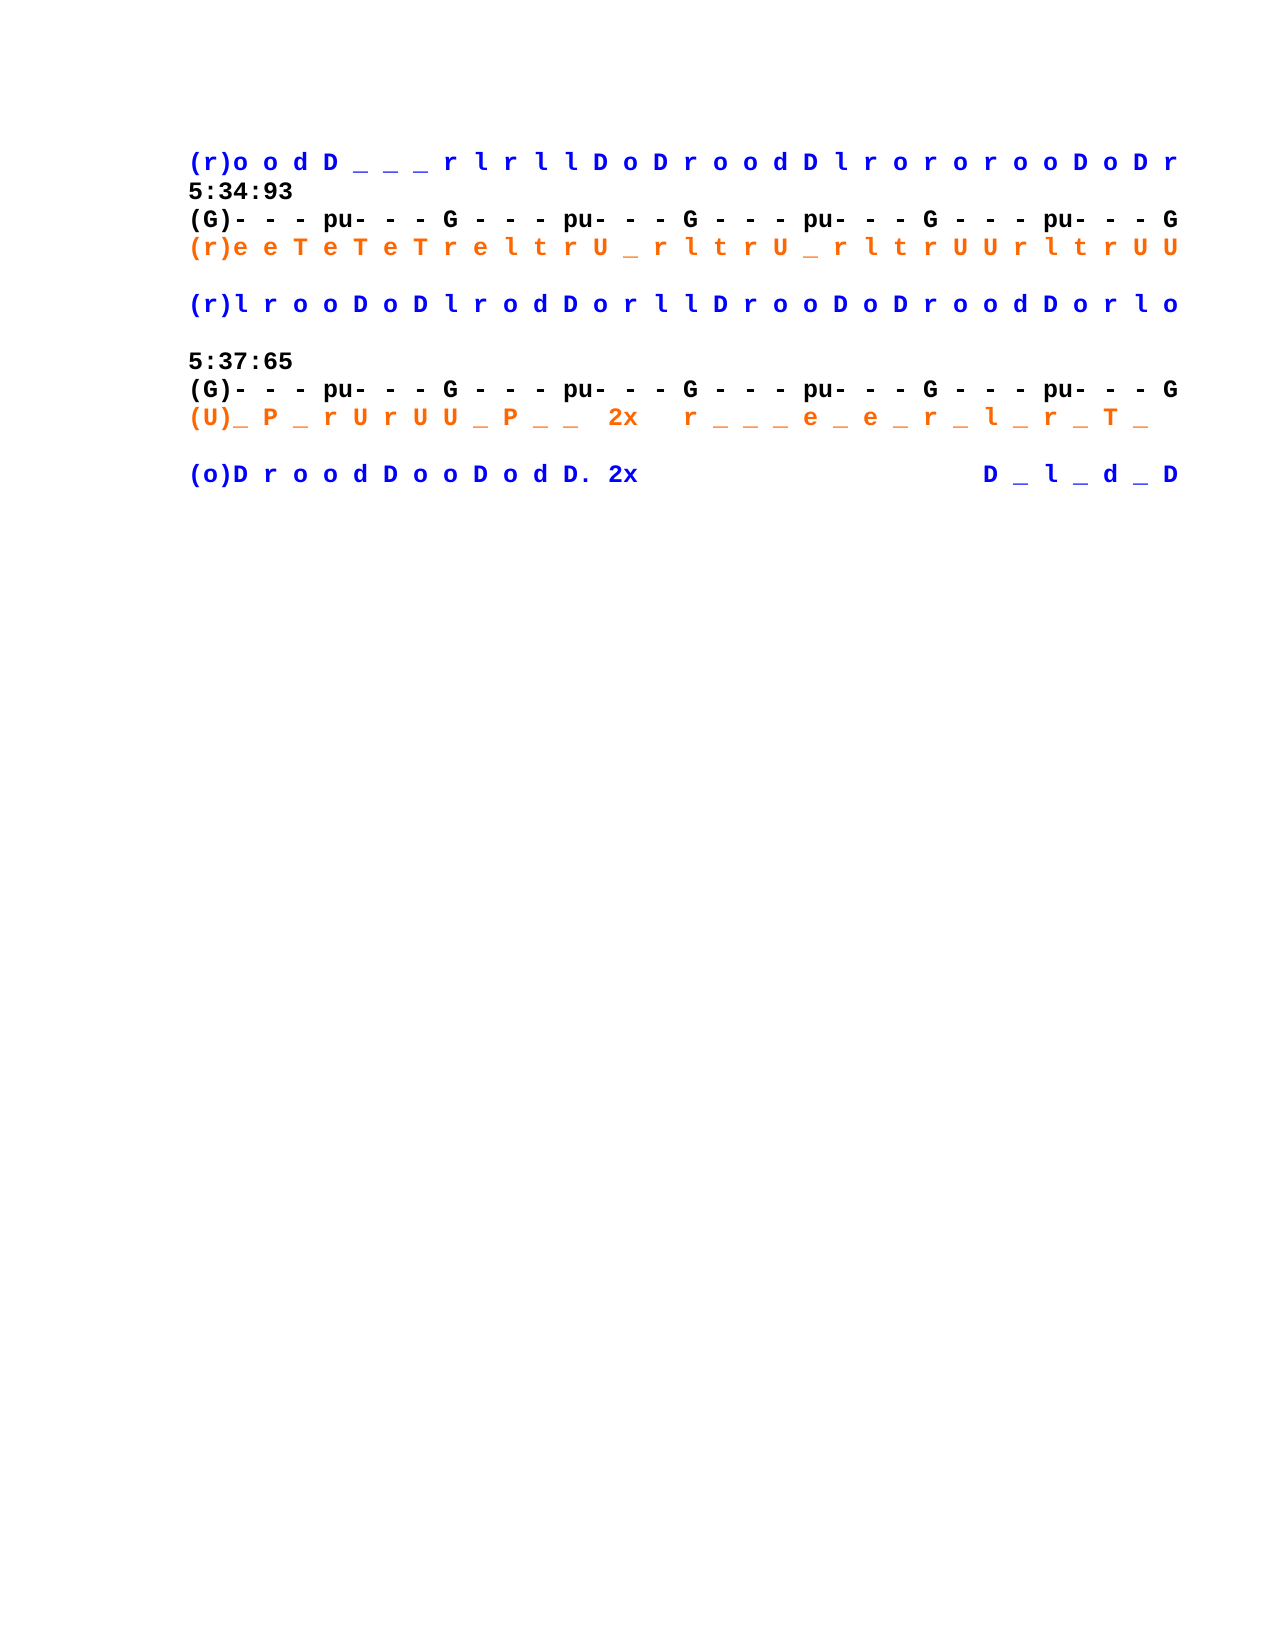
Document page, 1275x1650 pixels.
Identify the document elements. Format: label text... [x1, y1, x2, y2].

text (U)_ P _ r U r U U _ P _ _ 2x r _ _ _ e _ e _ r _ l _ r _ T _ [188, 405, 1256, 433]
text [188, 207, 1256, 235]
text (r)e e T e T e T r e l t r U _ r l t r U _ r l t r U U r l t r U U [188, 235, 1256, 263]
text (r)l r o o D o D l r o d D o r l l D r o o D o D r o o d D o r l o [188, 292, 1256, 320]
text (r)o o d D _ _ _ r l r l l D o D r o o d D l r o r o r o o D o D r [188, 150, 1256, 178]
text 5:37:65 [188, 348, 1256, 377]
text 5:34:93 [188, 178, 1256, 207]
text (o)D r o o d D o o D o d D. 2x D _ l _ d _ D [188, 462, 1256, 490]
text (G)- - - pu- - - G - - - pu- - - G - - - pu- - - G - - - pu- - - G [188, 377, 1256, 405]
